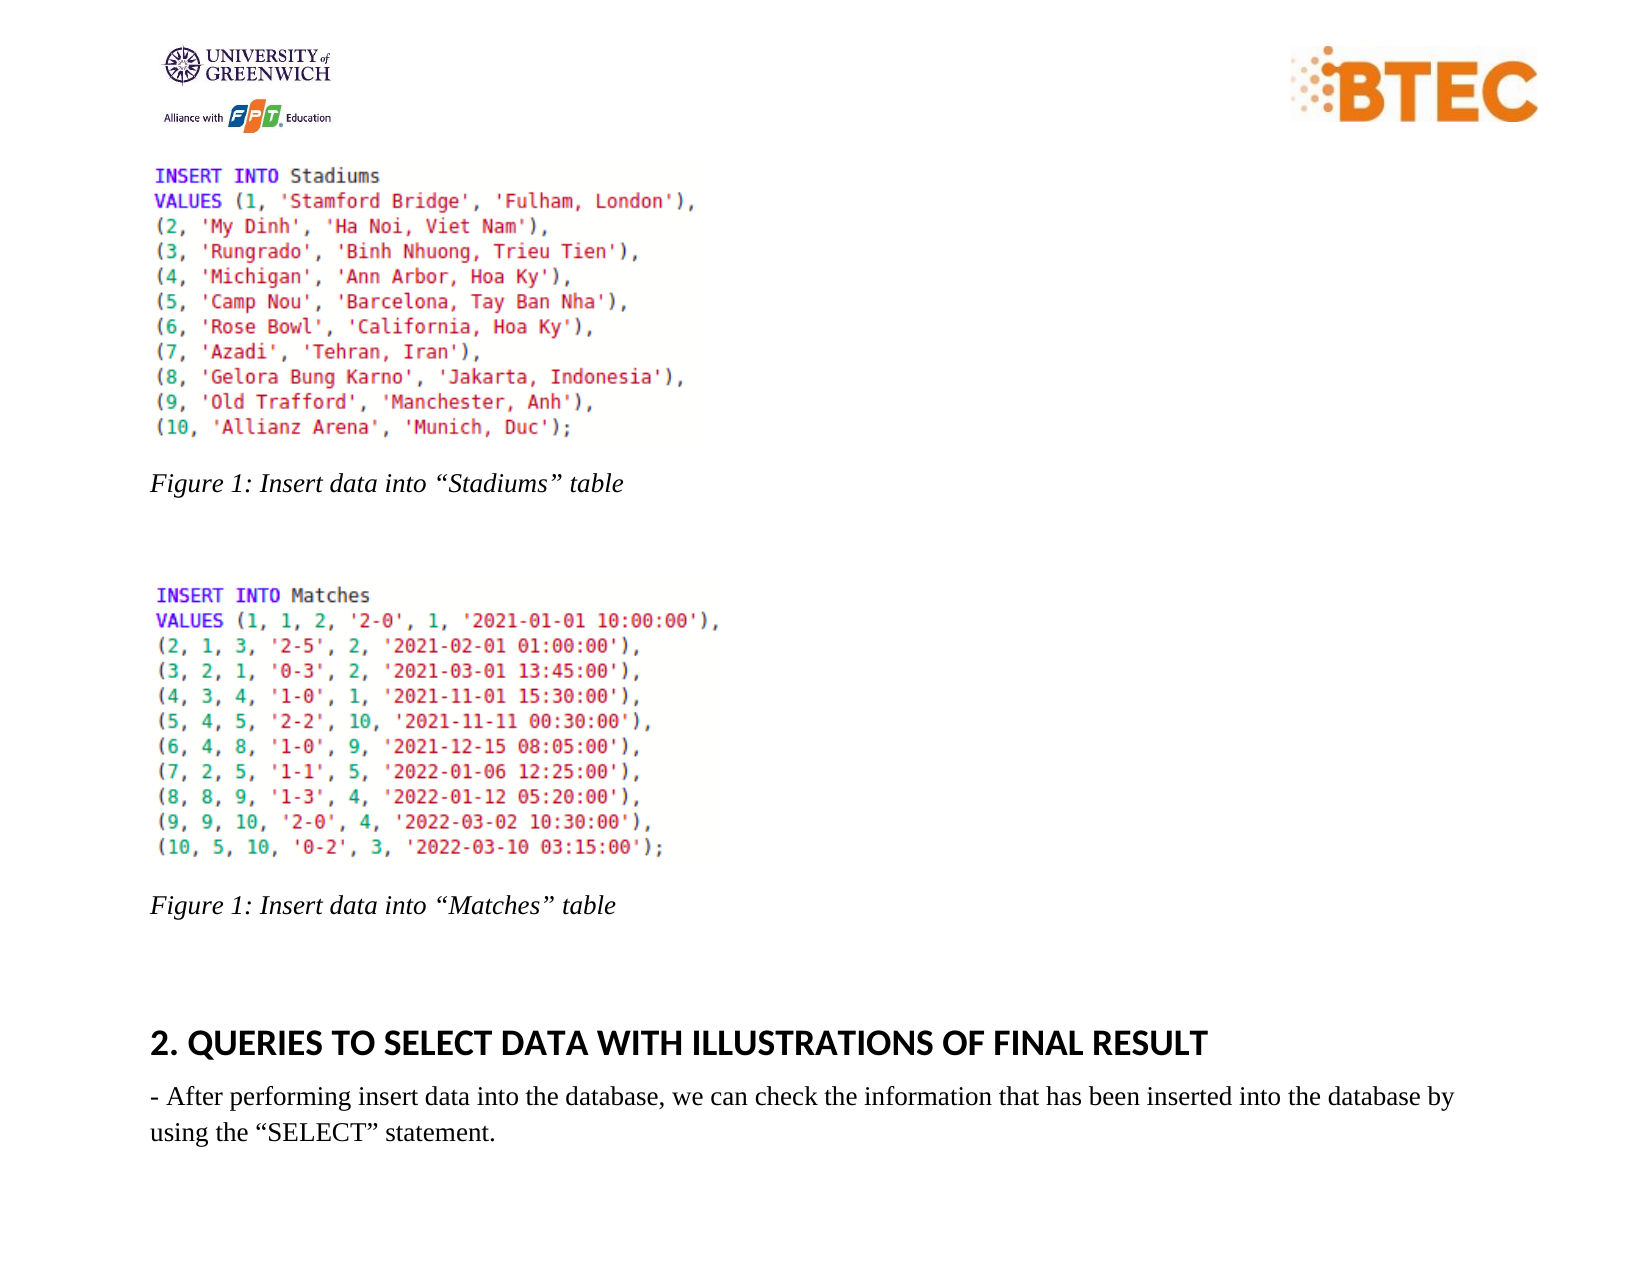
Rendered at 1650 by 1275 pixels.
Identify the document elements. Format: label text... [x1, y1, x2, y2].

picture [1290, 46, 1538, 122]
picture [150, 32, 343, 144]
picture [150, 159, 707, 442]
text - After performing insert data into the database, we can check the information that has been inserted into the database by using the “SELECT” statement. [150, 1080, 1500, 1147]
picture [150, 579, 721, 865]
text Figure 1: Insert data into “Matches” table [150, 889, 1500, 921]
text Figure 1: Insert data into “Stadiums” table [150, 467, 1500, 498]
subtitle 2. QUERIES TO SELECT DATA WITH ILLUSTRATIONS OF FINAL RESULT [150, 1019, 1500, 1065]
